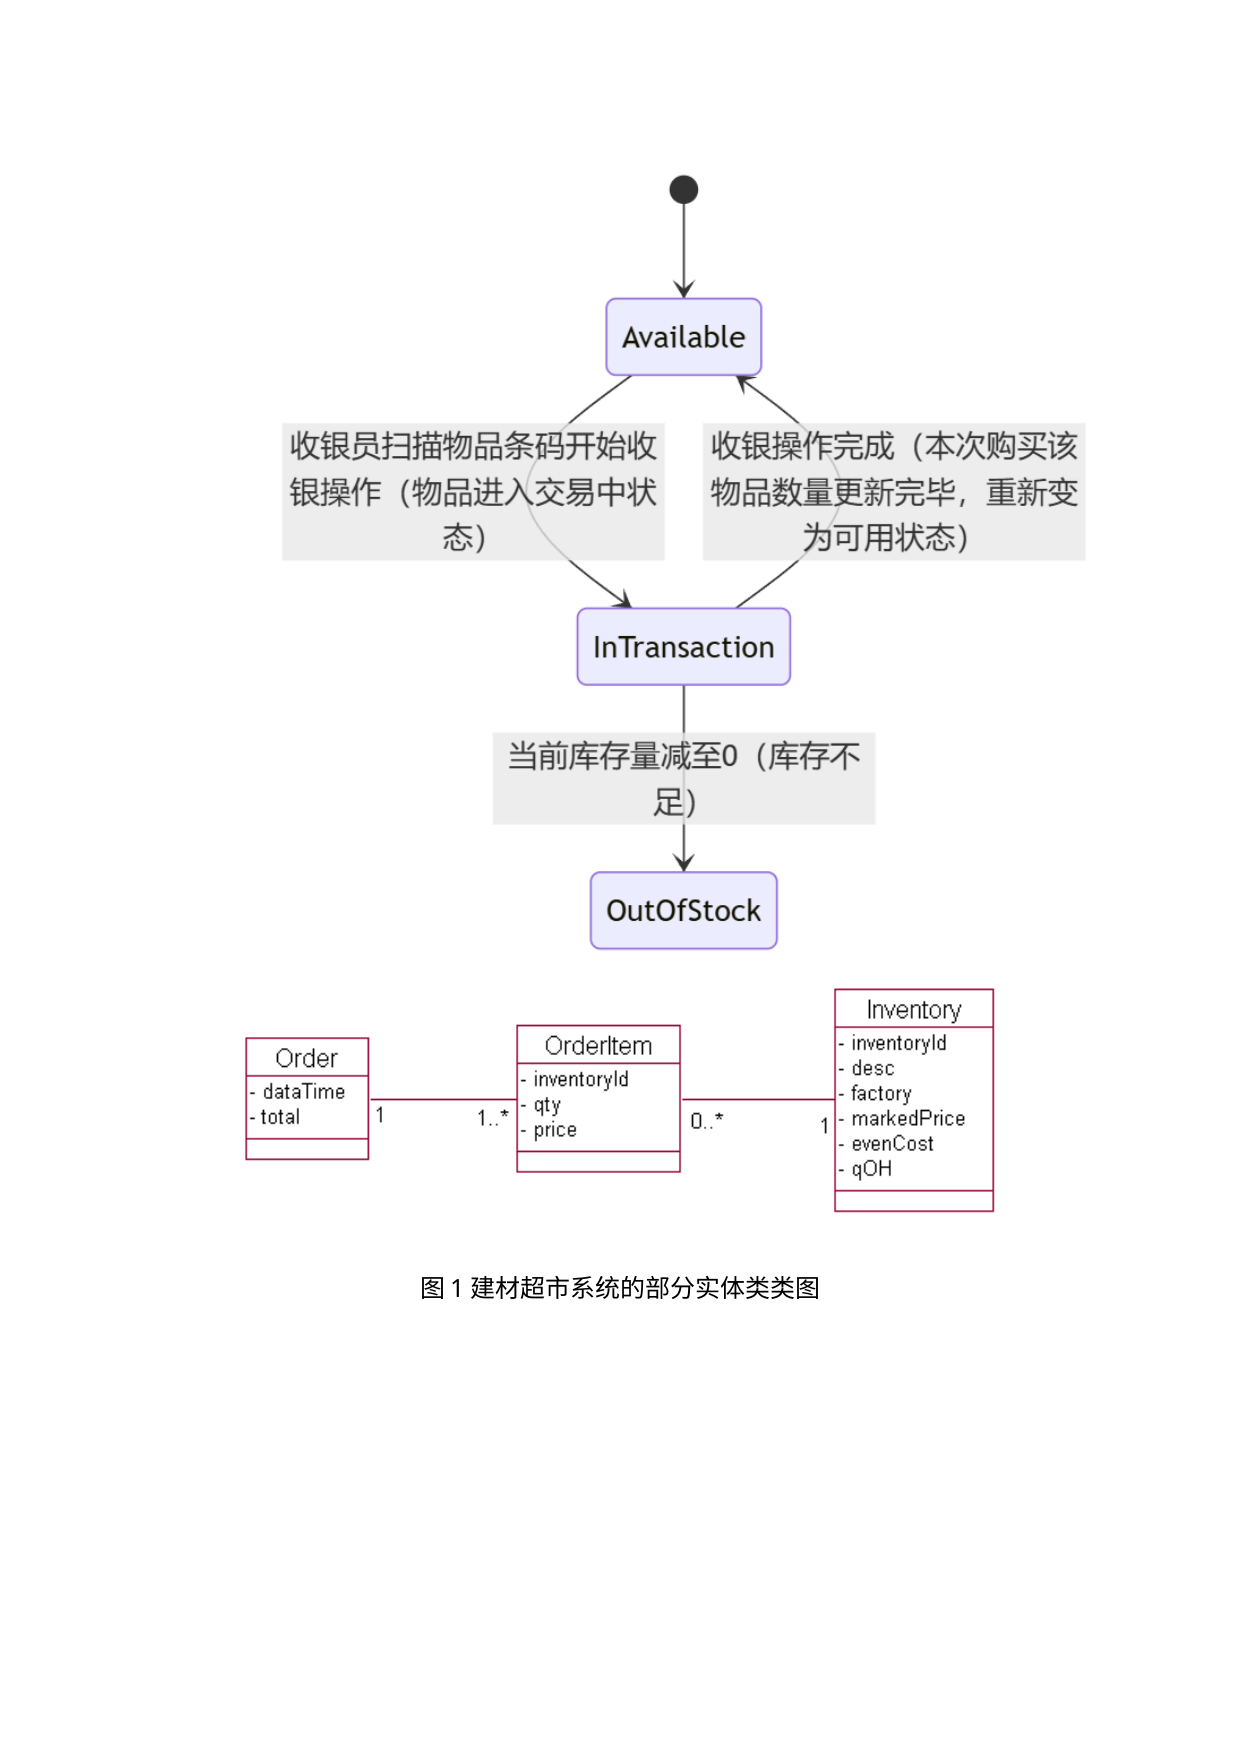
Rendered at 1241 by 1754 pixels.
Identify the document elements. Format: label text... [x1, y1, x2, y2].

text 图1 建材超市系统的部分实体类类图 [187, 1254, 1053, 1319]
picture [242, 982, 999, 1217]
picture [261, 162, 1125, 955]
